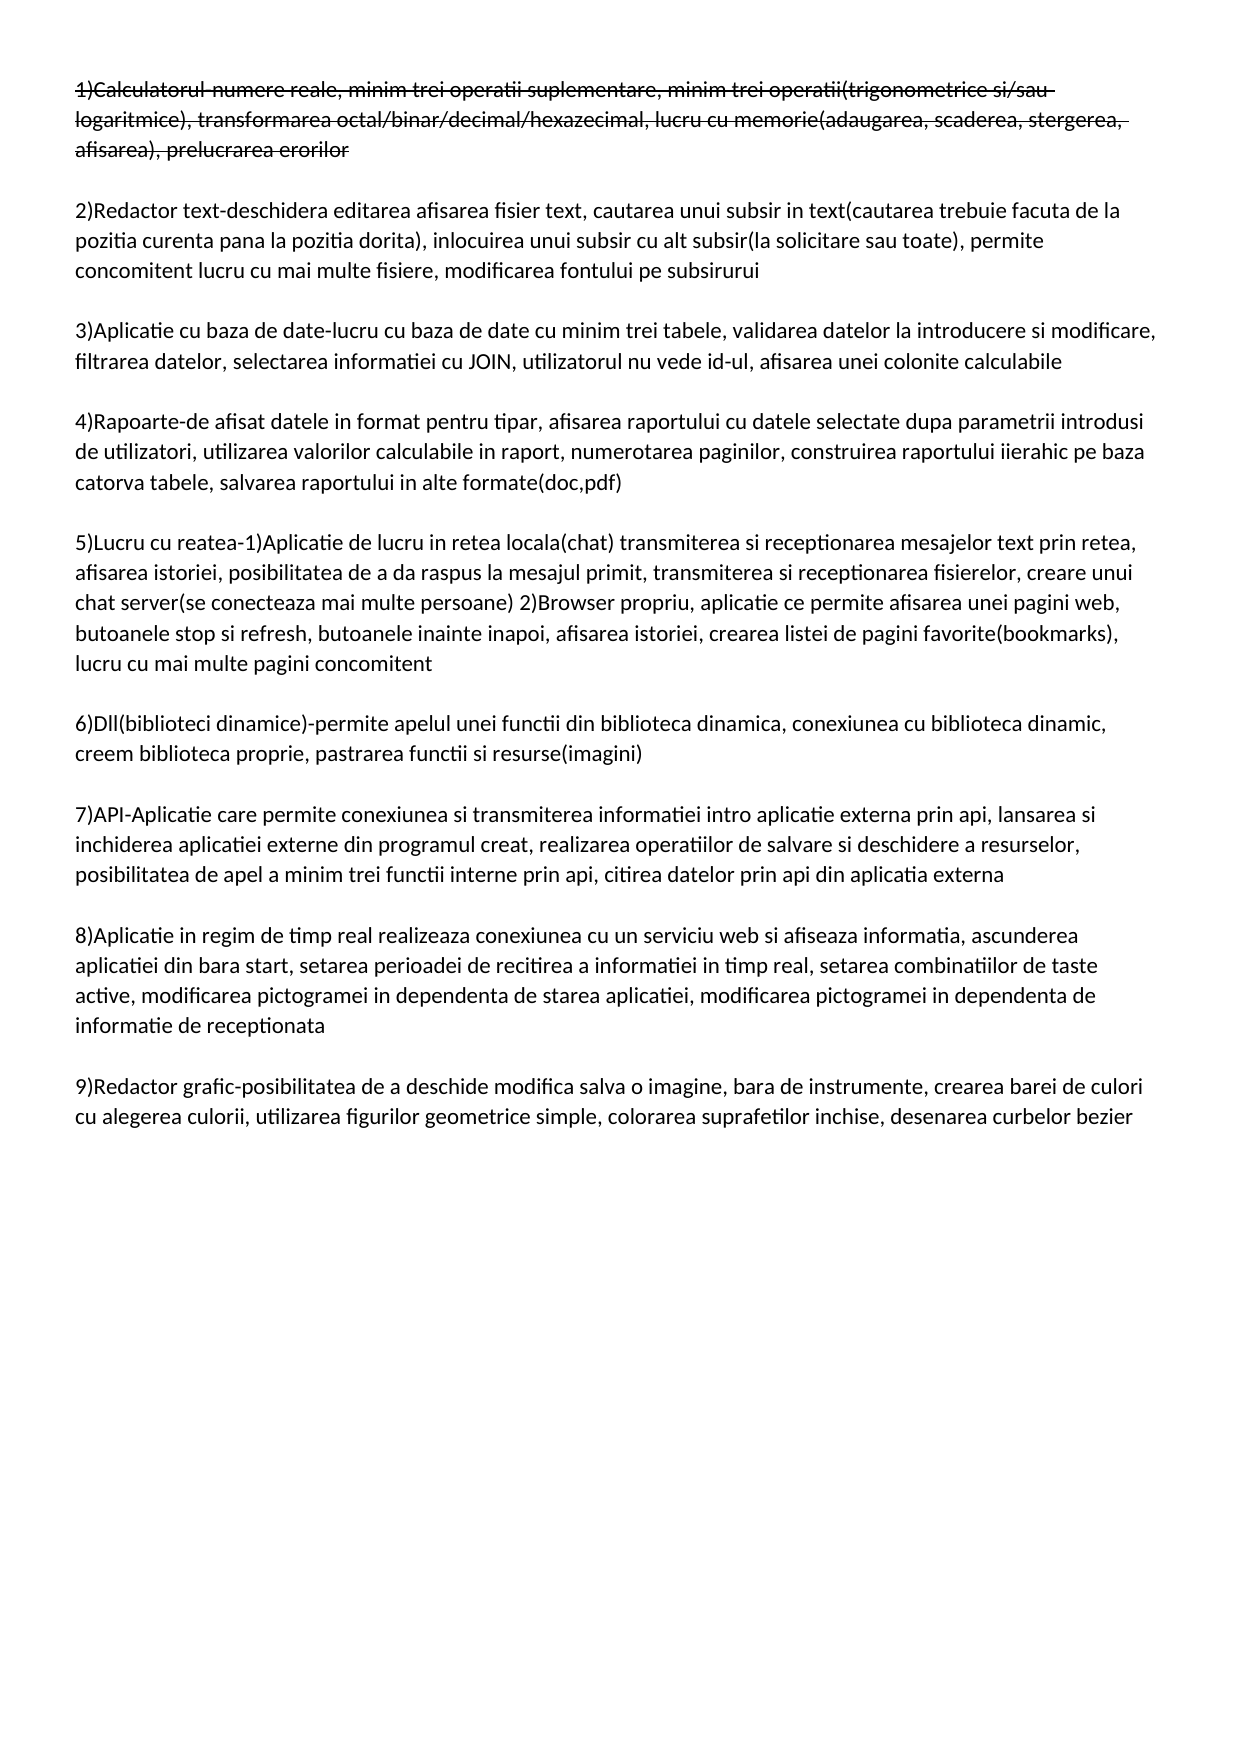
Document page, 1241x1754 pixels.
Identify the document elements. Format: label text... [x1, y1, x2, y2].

text 1)Calculatorul-numere reale, minim trei operatii suplementare, minim trei operatii(trigonometrice si/sau logaritmice), transformarea octal/binar/decimal/hexazecimal, lucru cu memorie(adaugarea, scaderea, stergerea, afisarea), prelucrarea erorilor 2)Redactor text-deschidera editarea afisarea fisier text, cautarea unui subsir in text(cautarea trebuie facuta de la pozitia curenta pana la pozitia dorita), inlocuirea unui subsir cu alt subsir(la solicitare sau toate), permite concomitent lucru cu mai multe fisiere, modificarea fontului pe subsirurui 3)Aplicatie cu baza de date-lucru cu baza de date cu minim trei tabele, validarea datelor la introducere si modificare, filtrarea datelor, selectarea informatiei cu JOIN, utilizatorul nu vede id-ul, afisarea unei colonite calculabile 4)Rapoarte-de afisat datele in format pentru tipar, afisarea raportului cu datele selectate dupa parametrii introdusi de utilizatori, utilizarea valorilor calculabile in raport, numerotarea paginilor, construirea raportului iierahic pe baza catorva tabele, salvarea raportului in alte formate(doc,pdf) 5)Lucru cu reatea-1)Aplicatie de lucru in retea locala(chat) transmiterea si receptionarea mesajelor text prin retea, afisarea istoriei, posibilitatea de a da raspus la mesajul primit, transmiterea si receptionarea fisierelor, creare unui chat server(se conecteaza mai multe persoane) 2)Browser propriu, aplicatie ce permite afisarea unei pagini web, butoanele stop si refresh, butoanele inainte inapoi, afisarea istoriei, crearea listei de pagini favorite(bookmarks), lucru cu mai multe pagini concomitent 6)Dll(biblioteci dinamice)-permite apelul unei functii din biblioteca dinamica, conexiunea cu biblioteca dinamic, creem biblioteca proprie, pastrarea functii si resurse(imagini) 7)API-Aplicatie care permite conexiunea si transmiterea informatiei intro aplicatie externa prin api, lansarea si inchiderea aplicatiei externe din programul creat, realizarea operatiilor de salvare si deschidere a resurselor, posibilitatea de apel a minim trei functii interne prin api, citirea datelor prin api din aplicatia externa 8)Aplicatie in regim de timp real realizeaza conexiunea cu un serviciu web si afiseaza informatia, ascunderea aplicatiei din bara start, setarea perioadei de recitirea a informatiei in timp real, setarea combinatiilor de taste active, modificarea pictogramei in dependenta de starea aplicatiei, modificarea pictogramei in dependenta de informatie de receptionata 9)Redactor grafic-posibilitatea de a deschide modifica salva o imagine, bara de instrumente, crearea barei de culori cu alegerea culorii, utilizarea figurilor geometrice simple, colorarea suprafetilor inchise, desenarea curbelor bezier [75, 75, 1165, 1130]
